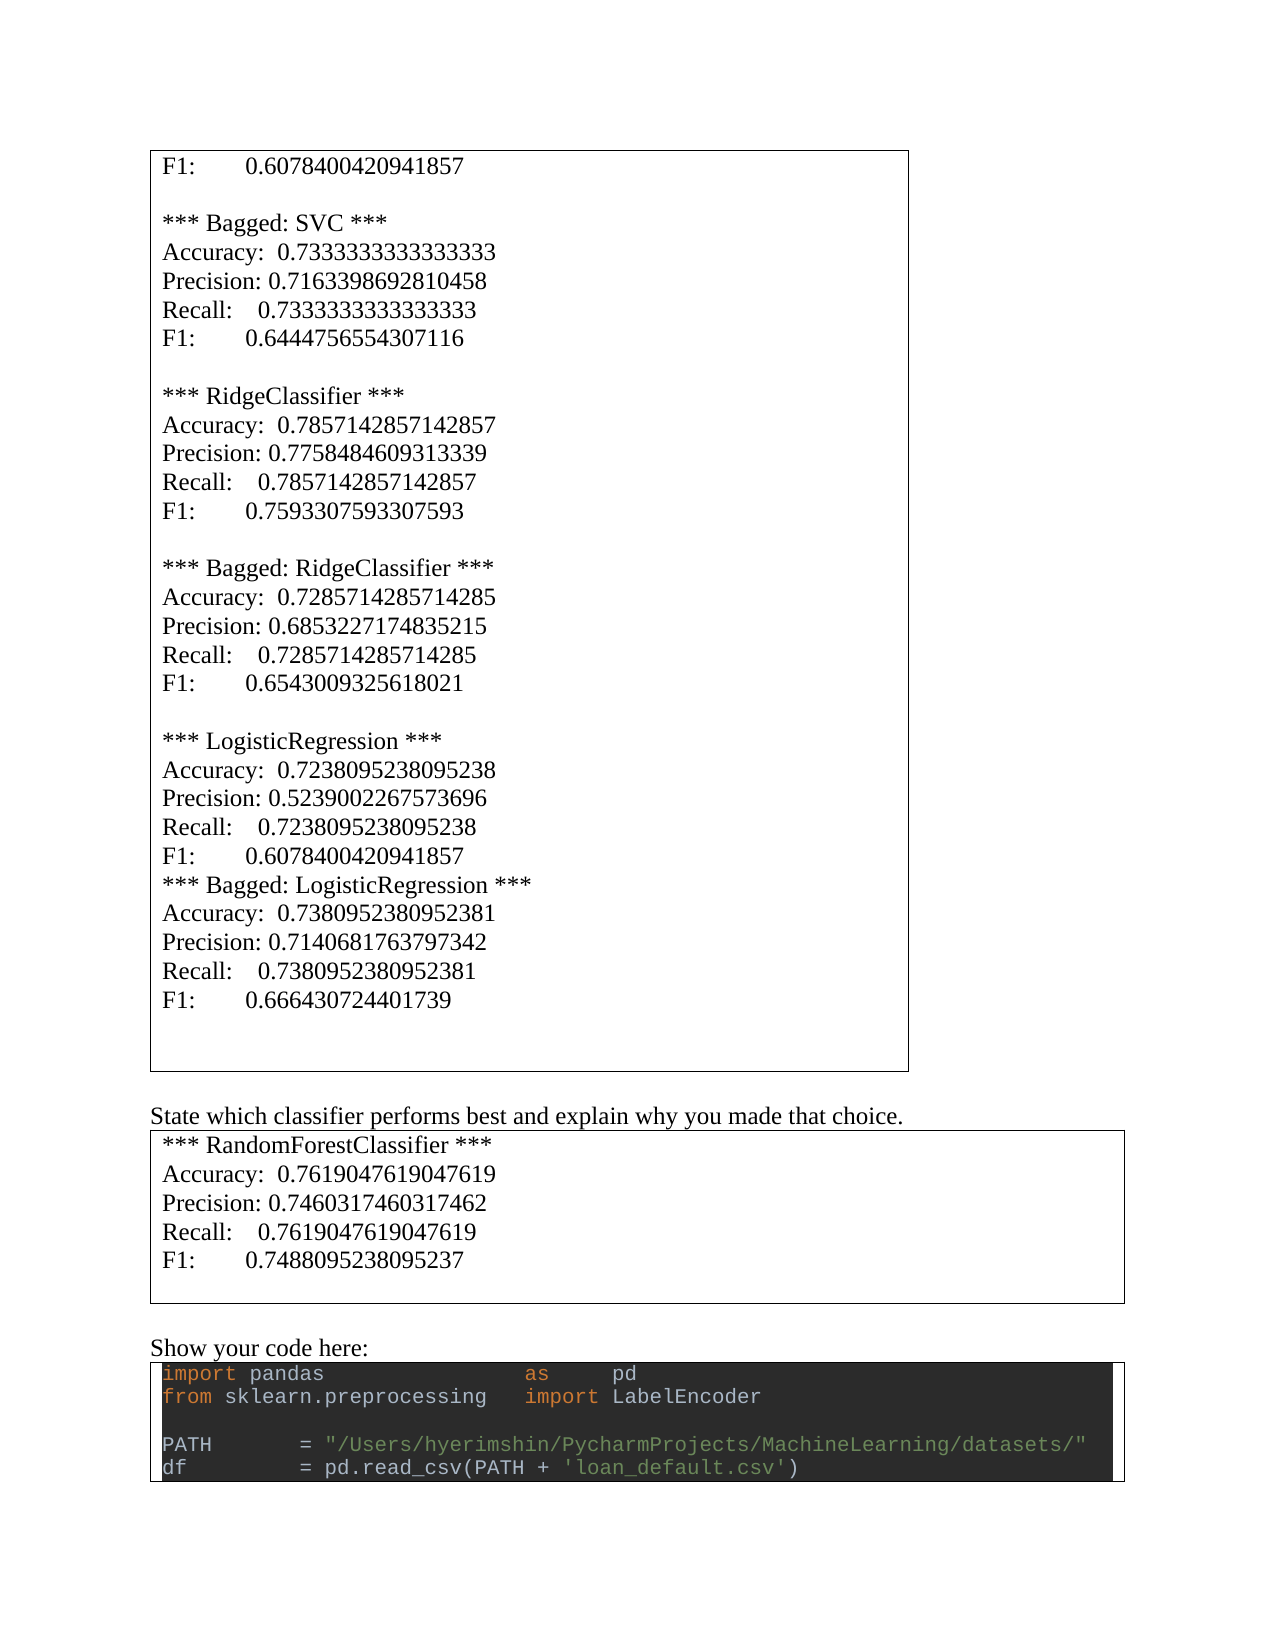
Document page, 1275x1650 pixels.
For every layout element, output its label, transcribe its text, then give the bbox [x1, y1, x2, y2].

text Show your code here: [150, 1333, 1125, 1362]
text State which classifier performs best and explain why you made that choice. [150, 1101, 1125, 1129]
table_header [151, 151, 908, 1071]
table_header *** RandomForestClassifier *** Accuracy: 0.7619047619047619 Precision: 0.7460317460317462 Recall: 0.7619047619047619 F1: 0.7488095238095237 [151, 1131, 1124, 1303]
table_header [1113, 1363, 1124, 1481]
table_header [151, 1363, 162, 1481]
